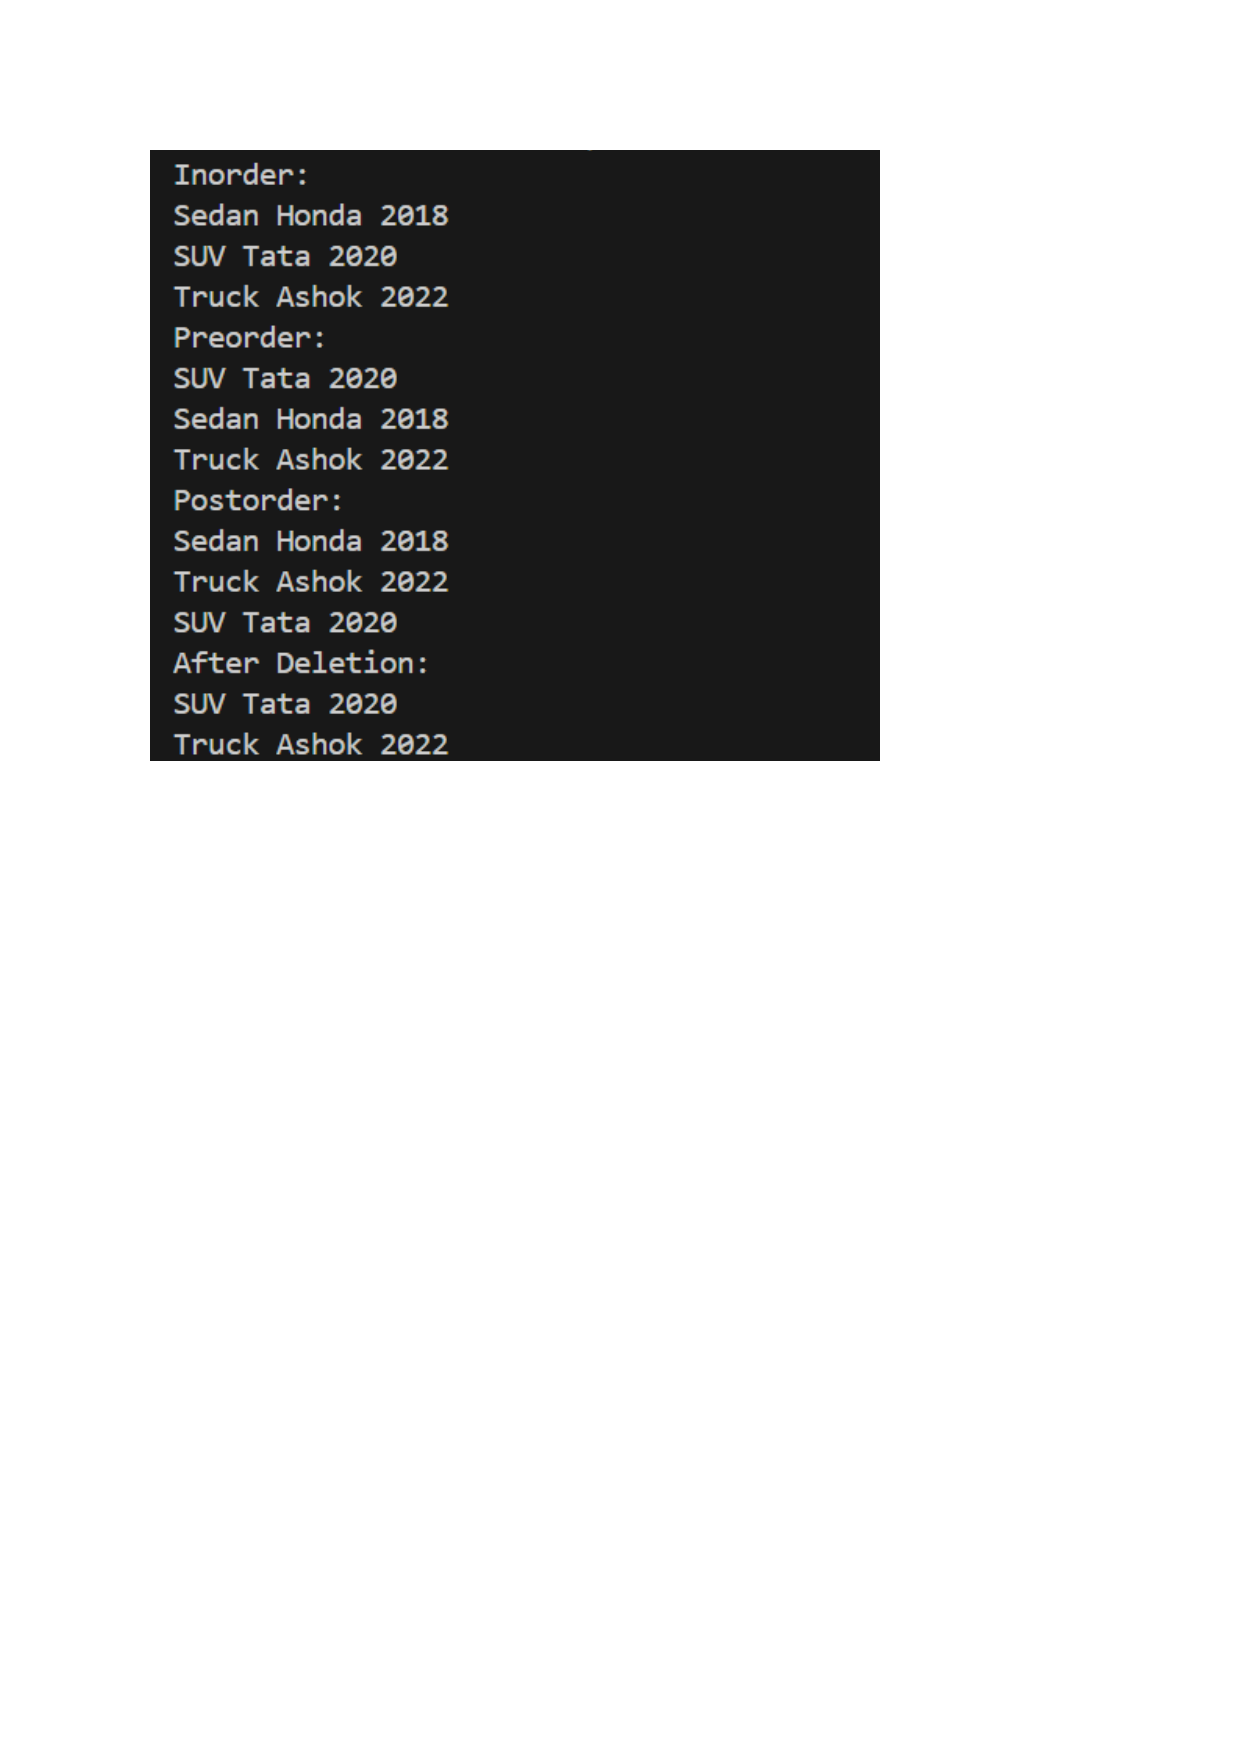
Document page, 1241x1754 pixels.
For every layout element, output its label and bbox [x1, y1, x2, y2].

picture [150, 150, 880, 761]
